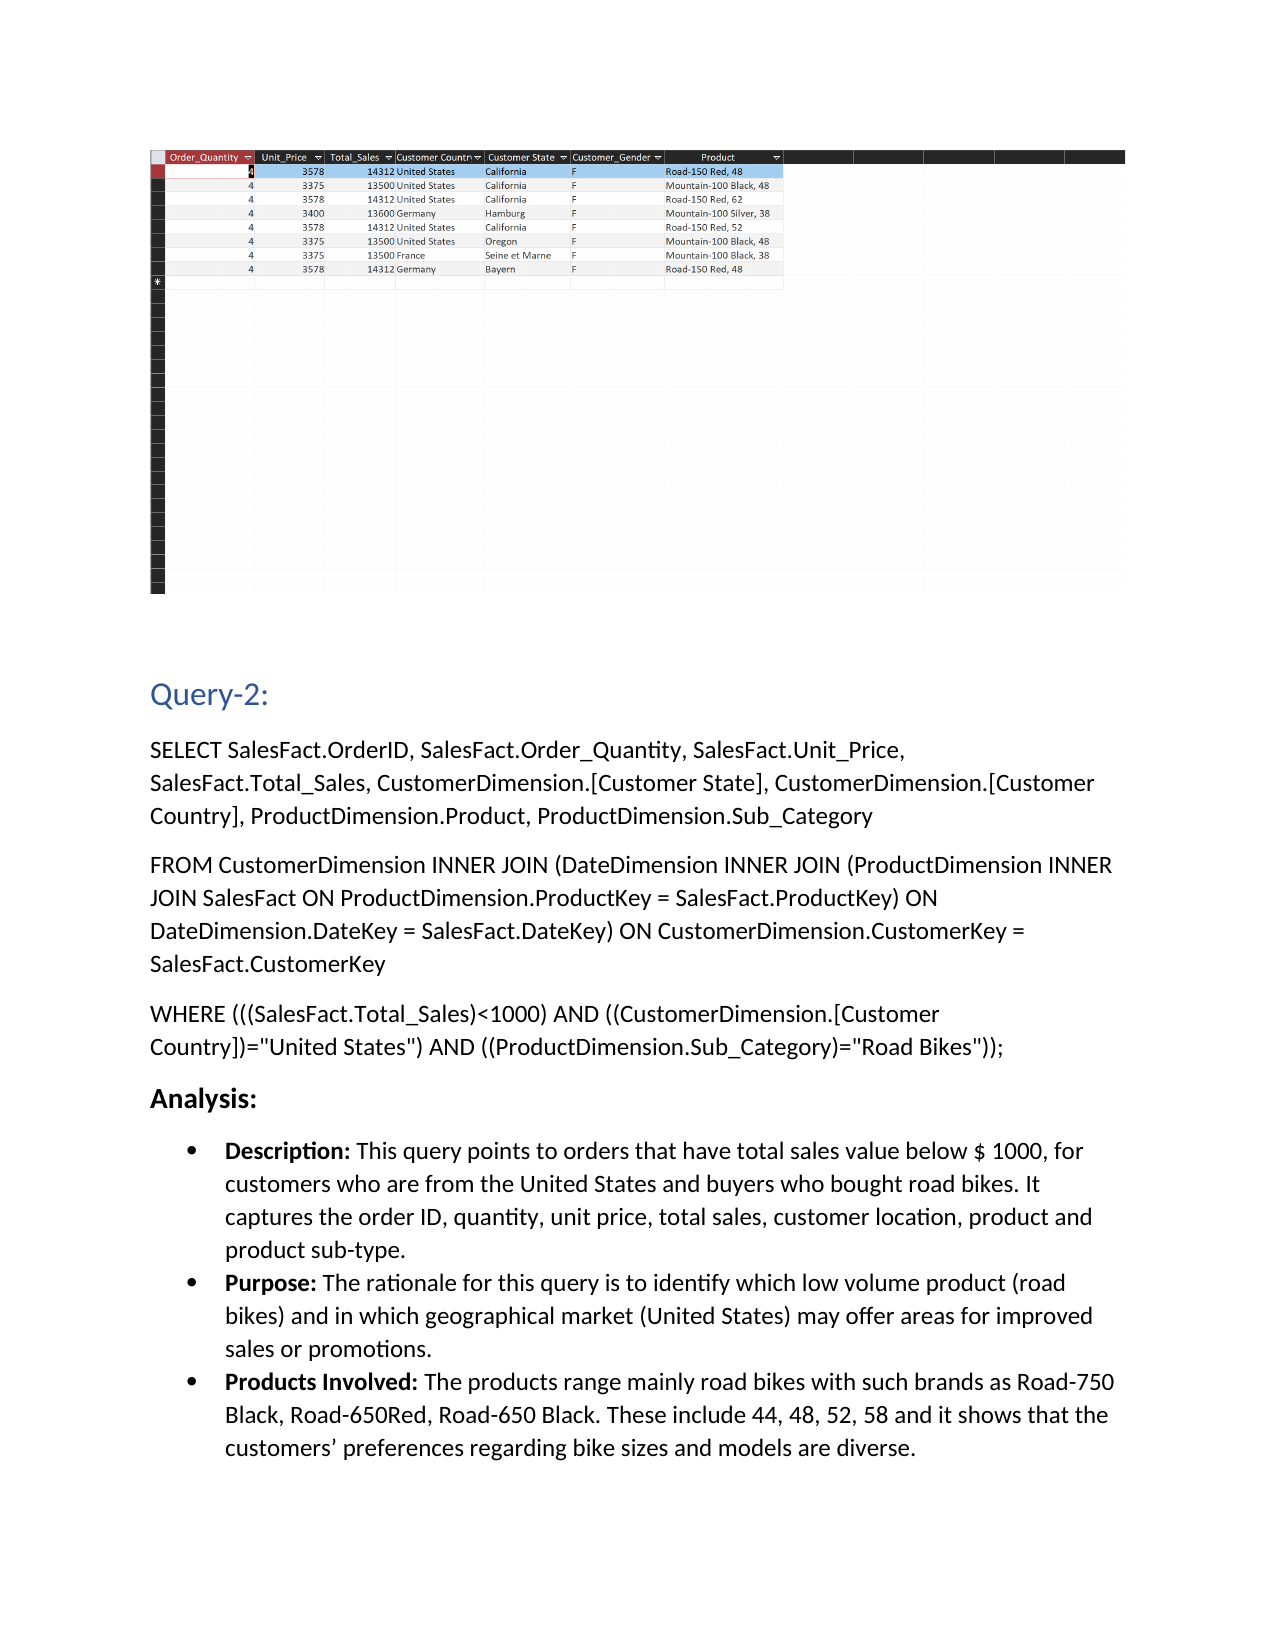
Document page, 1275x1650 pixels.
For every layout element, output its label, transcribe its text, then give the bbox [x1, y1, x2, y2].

text Analysis: [150, 1080, 1125, 1116]
text FROM CustomerDimension INNER JOIN (DateDimension INNER JOIN (ProductDimension INNER JOIN SalesFact ON ProductDimension.ProductKey = SalesFact.ProductKey) ON DateDimension.DateKey = SalesFact.DateKey) ON CustomerDimension.CustomerKey = SalesFact.CustomerKey [150, 849, 1125, 979]
text SELECT SalesFact.OrderID, SalesFact.Order_Quantity, SalesFact.Unit_Price, SalesFact.Total_Sales, CustomerDimension.[Customer State], CustomerDimension.[Customer Country], ProductDimension.Product, ProductDimension.Sub_Category [150, 734, 1125, 830]
list Purpose: The rationale for this query is to identify which low volume product (road bikes) and in which geographical market (United States) may offer areas for improved sales or promotions. [187, 1267, 1125, 1363]
list Products Involved: The products range mainly road bikes with such brands as Road-750 Black, Road-650Red, Road-650 Black. These include 44, 48, 52, 58 and it shows that the customers’ preferences regarding bike sizes and models are diverse. [187, 1366, 1125, 1462]
text WHERE (((SalesFact.Total_Sales)<1000) AND ((CustomerDimension.[Customer Country])="United States") AND ((ProductDimension.Sub_Category)="Road Bikes")); [150, 998, 1125, 1061]
text Query-2: [150, 673, 1125, 714]
picture [150, 150, 1125, 594]
list Description: This query points to orders that have total sales value below $ 1000, for customers who are from the United States and buyers who bought road bikes. It captures the order ID, quantity, unit price, total sales, customer location, product and product sub-type. [187, 1135, 1125, 1265]
